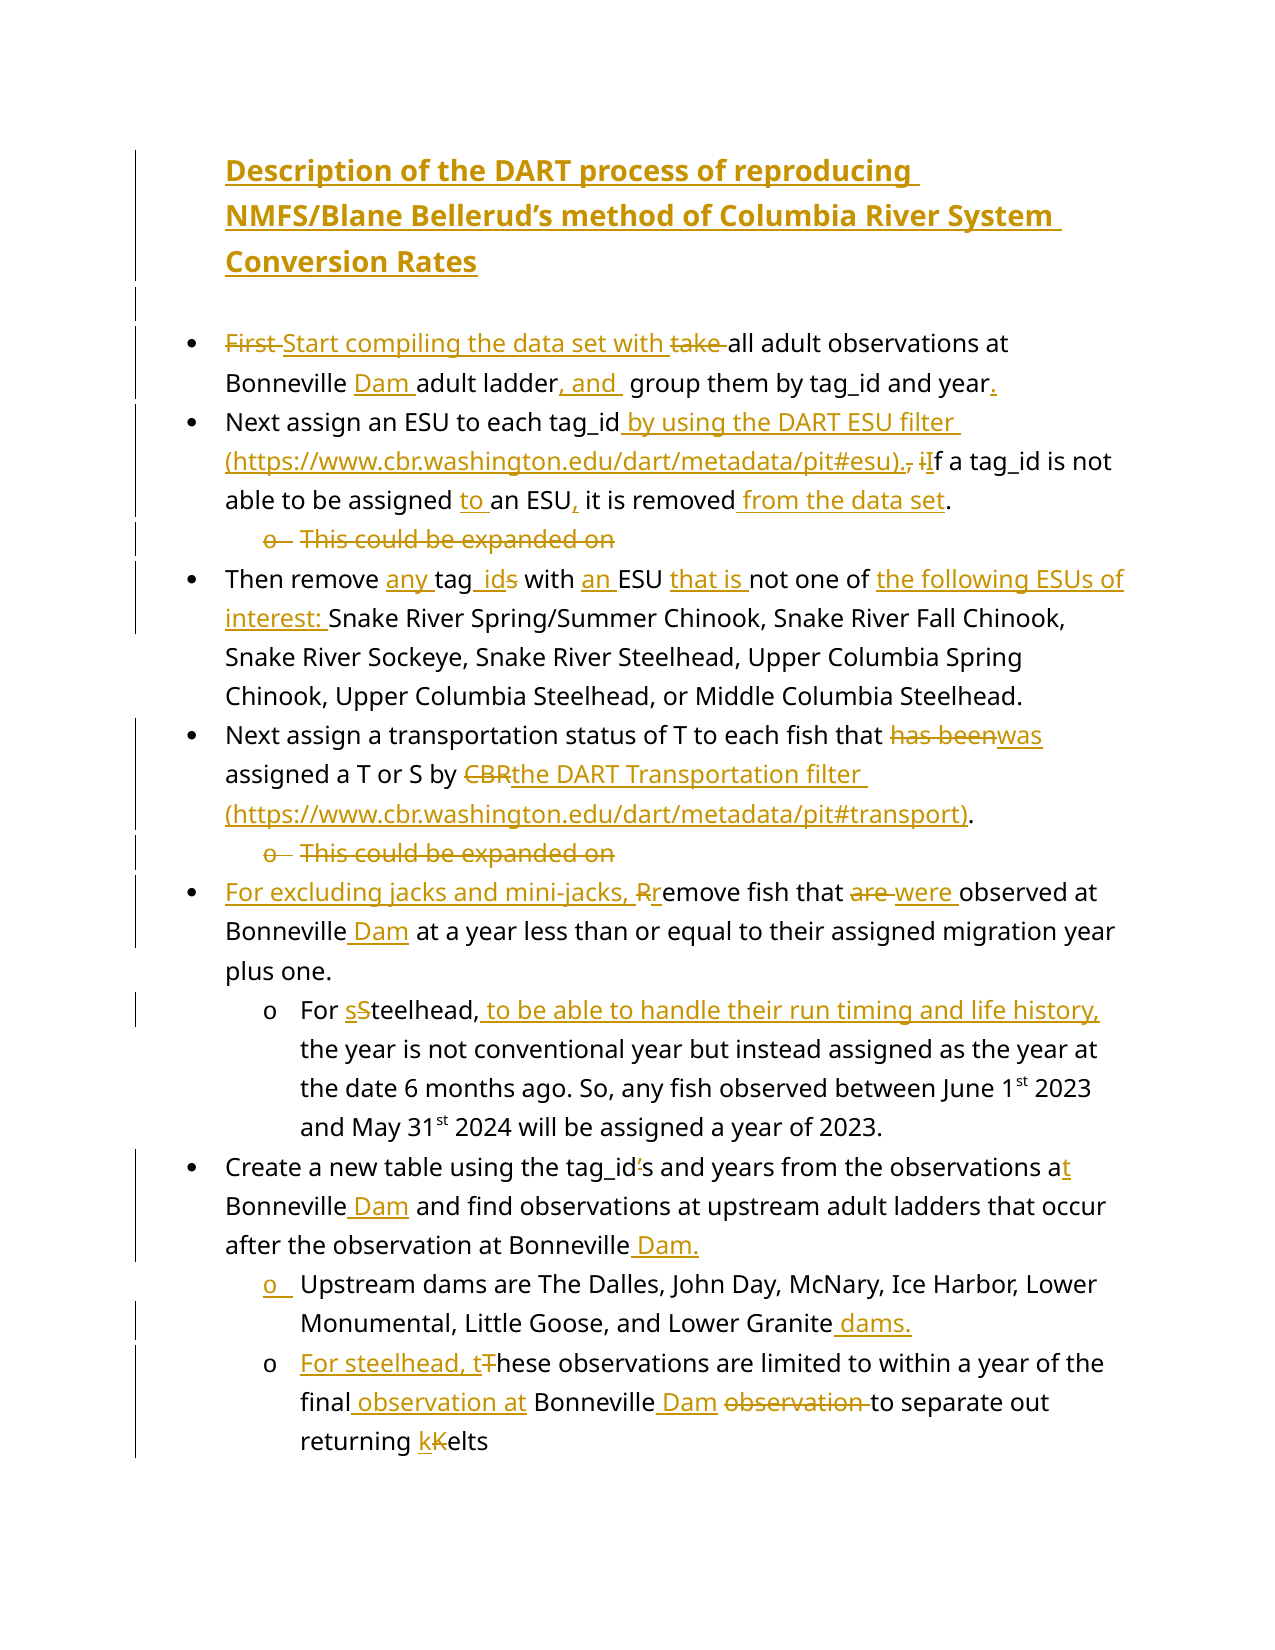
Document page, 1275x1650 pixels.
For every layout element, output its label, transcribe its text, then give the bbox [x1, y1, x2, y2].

list For teelhead, the year is not conventional year but instead assigned as the year at the date 6 months ago. So, any fish observed between June 1st 2023 and May 31st 2024 will be assigned a year of 2023. [262, 992, 1125, 1144]
list hese observations are limited to within a year of the final Bonneville to separate out returning elts [262, 1345, 1125, 1458]
list Then remove tag with ESU not one of Snake River Spring/Summer Chinook, Snake River Fall Chinook, Snake River Sockeye, Snake River Steelhead, Upper Columbia Spring Chinook, Upper Columbia Steelhead, or Middle Columbia Steelhead. [187, 561, 1125, 713]
list Next assign a transportation status of T to each fish that assigned a T or S by . [187, 718, 1125, 830]
list all adult observations at Bonneville adult ladder group them by tag_id and year [187, 326, 1125, 399]
list Upstream dams are The Dalles, John Day, McNary, Ice Harbor, Lower Monumental, Little Goose, and Lower Granite [262, 1267, 1125, 1340]
list Create a new table using the tag_ids and years from the observations a Bonneville and find observations at upstream adult ladders that occur after the observation at Bonneville [187, 1149, 1125, 1262]
list emove fish that observed at Bonneville at a year less than or equal to their assigned migration year plus one. [187, 875, 1125, 987]
list Next assign an ESU to each tag_id f a tag_id is not able to be assigned an ESU it is removed. [187, 404, 1125, 517]
